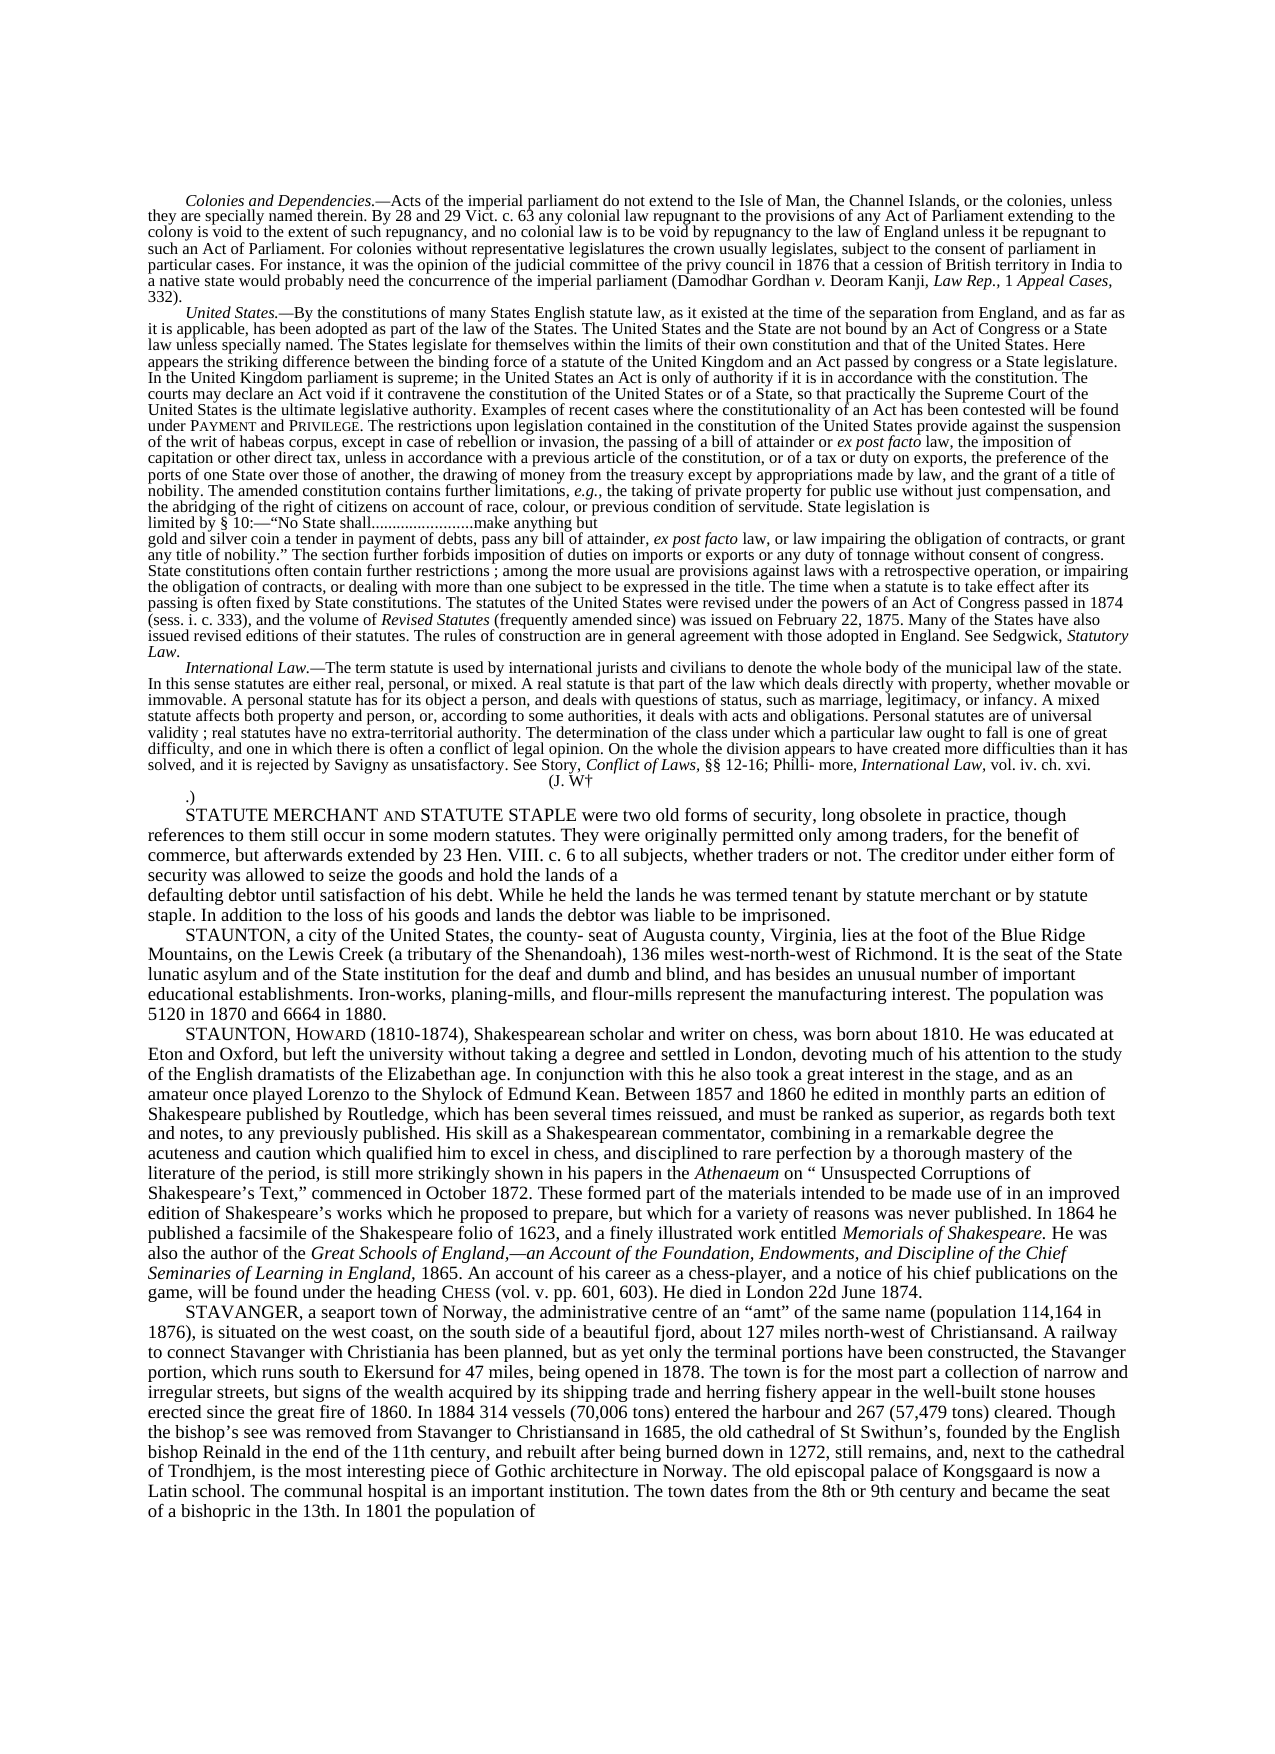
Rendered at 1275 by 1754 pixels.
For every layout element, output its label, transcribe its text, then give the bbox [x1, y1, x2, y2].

text United States.—By the constitutions of many States English statute law, as it existed at the time of the separation from England, and as far as it is applicable, has been adopted as part of the law of the States. The United States and the State are not bound by an Act of Congress or a State law unless specially named. The States legislate for themselves within the limits of their own constitution and that of the United States. Here appears the striking difference between the binding force of a statute of the United Kingdom and an Act passed by congress or a State legislature. In the United Kingdom parliament is supreme; in the United States an Act is only of authority if it is in accordance with the constitution. The courts may declare an Act void if it contravene the constitution of the United States or of a State, so that practically the Supreme Court of the United States is the ultimate legislative authority. Examples of recent cases where the constitutionality of an Act has been contested will be found under Payment and Privilege. The restrictions upon legislation contained in the constitution of the United States provide against the suspension of the writ of habeas corpus, except in case of rebellion or invasion, the passing of a bill of attainder or ex post facto law, the imposition of capitation or other direct tax, unless in accordance with a previous article of the constitution, or of a tax or duty on exports, the preference of the ports of one State over those of another, the drawing of money from the treasury except by appropriations made by law, and the grant of a title of nobility. The amended constitution contains further limitations, e.g., the taking of private property for public use without just compensation, and the abridging of the right of citizens on account of race, colour, or previous condition of servitude. State legislation is [148, 306, 1130, 516]
text defaulting debtor until satisfaction of his debt. While he held the lands he was termed tenant by statute merchant or by statute staple. In addition to the loss of his goods and lands the debtor was liable to be imprisoned. [148, 886, 1130, 925]
text STATUTE MERCHANT and STATUTE STAPLE were two old forms of security, long obsolete in practice, though references to them still occur in some modern statutes. They were originally permitted only among traders, for the benefit of commerce, but afterwards extended by 23 Hen. VIII. c. 6 to all subjects, whether traders or not. The creditor under either form of security was allowed to seize the goods and hold the lands of a [148, 806, 1130, 886]
text gold and silver coin a tender in payment of debts, pass any bill of attainder, ex post facto law, or law impairing the obligation of contracts, or grant any title of nobility.” The section further forbids imposition of duties on imports or exports or any duty of tonnage without consent of congress. State constitutions often contain further restrictions ; among the more usual are provisions against laws with a retrospective operation, or impairing the obligation of contracts, or dealing with more than one subject to be expressed in the title. The time when a statute is to take effect after its passing is often fixed by State constitutions. The statutes of the United States were revised under the powers of an Act of Congress passed in 1874 (sess. i. c. 333), and the volume of Revised Statutes (frequently amended since) was issued on February 22, 1875. Many of the States have also issued revised editions of their statutes. The rules of construction are in general agreement with those adopted in England. See Sedgwick, Statutory Law. [148, 532, 1130, 661]
text Colonies and Dependencies.—Acts of the imperial parliament do not extend to the Isle of Man, the Channel Islands, or the colonies, unless they are specially named therein. By 28 and 29 Vict. c. 63 any colonial law repugnant to the provisions of any Act of Parliament extending to the colony is void to the extent of such repugnancy, and no colonial law is to be void by repugnancy to the law of England unless it be repugnant to such an Act of Parliament. For colonies without representative legislatures the crown usually legislates, subject to the consent of parliament in particular cases. For instance, it was the opinion of the judicial committee of the privy council in 1876 that a cession of British territory in India to a native state would probably need the concurrence of the imperial parliament (Damodhar Gordhan v. Deoram Kanji, Law Rep., 1 Appeal Cases, 332). [148, 193, 1130, 306]
text limited by § 10:—“No State shall make anything but [148, 516, 1130, 532]
text International Law.—The term statute is used by international jurists and civilians to denote the whole body of the municipal law of the state. In this sense statutes are either real, personal, or mixed. A real statute is that part of the law which deals directly with property, whether movable or immovable. A personal statute has for its object a person, and deals with questions of status, such as marriage, legitimacy, or infancy. A mixed statute affects both property and person, or, according to some authorities, it deals with acts and obligations. Personal statutes are of universal validity ; real statutes have no extra-territorial authority. The determination of the class under which a particular law ought to fall is one of great difficulty, and one in which there is often a conflict of legal opinion. On the whole the division appears to have created more difficulties than it has solved, and it is rejected by Savigny as unsatisfactory. See Story, Conflict of Laws, §§ 12-16; Philli- more, International Law, vol. iv. ch. xvi. (J. W† [148, 661, 1130, 790]
text .) [148, 790, 1130, 806]
text STAVANGER, a seaport town of Norway, the administrative centre of an “amt” of the same name (population 114,164 in 1876), is situated on the west coast, on the south side of a beautiful fjord, about 127 miles north-west of Christiansand. A railway to connect Stavanger with Christiania has been planned, but as yet only the terminal portions have been constructed, the Stavanger portion, which runs south to Ekersund for 47 miles, being opened in 1878. The town is for the most part a collection of narrow and irregular streets, but signs of the wealth acquired by its shipping trade and herring fishery appear in the well-built stone houses erected since the great fire of 1860. In 1884 314 vessels (70,006 tons) entered the harbour and 267 (57,479 tons) cleared. Though the bishop’s see was removed from Stavanger to Christiansand in 1685, the old cathedral of St Swithun’s, founded by the English bishop Reinald in the end of the 11th century, and rebuilt after being burned down in 1272, still remains, and, next to the cathedral of Trondhjem, is the most interesting piece of Gothic architecture in Norway. The old episcopal palace of Kongsgaard is now a Latin school. The communal hospital is an important institution. The town dates from the 8th or 9th century and became the seat of a bishopric in the 13th. In 1801 the population of [148, 1303, 1130, 1522]
text STAUNTON, a city of the United States, the county- seat of Augusta county, Virginia, lies at the foot of the Blue Ridge Mountains, on the Lewis Creek (a tributary of the Shenandoah), 136 miles west-north-west of Richmond. It is the seat of the State lunatic asylum and of the State institution for the deaf and dumb and blind, and has besides an unusual number of important educational establishments. Iron-works, planing-mills, and flour-mills represent the manufacturing interest. The population was 5120 in 1870 and 6664 in 1880. [148, 925, 1130, 1024]
text STAUNTON, Howard (1810-1874), Shakespearean scholar and writer on chess, was born about 1810. He was educated at Eton and Oxford, but left the university without taking a degree and settled in London, devoting much of his attention to the study of the English dramatists of the Elizabethan age. In conjunction with this he also took a great interest in the stage, and as an amateur once played Lorenzo to the Shylock of Edmund Kean. Between 1857 and 1860 he edited in monthly parts an edition of Shakespeare published by Routledge, which has been several times reissued, and must be ranked as superior, as regards both text and notes, to any previously published. His skill as a Shakespearean commentator, combining in a remarkable degree the acuteness and caution which qualified him to excel in chess, and disciplined to rare perfection by a thorough mastery of the literature of the period, is still more strikingly shown in his papers in the Athenaeum on “ Unsuspected Corruptions of Shakespeare’s Text,” commenced in October 1872. These formed part of the materials intended to be made use of in an improved edition of Shakespeare’s works which he proposed to prepare, but which for a variety of reasons was never published. In 1864 he published a facsimile of the Shakespeare folio of 1623, and a finely illustrated work entitled Memorials of Shakespeare. He was also the author of the Great Schools of England,—an Account of the Foundation, Endowments, and Discipline of the Chief Seminaries of Learning in England, 1865. An account of his career as a chess-player, and a notice of his chief publications on the game, will be found under the heading Chess (vol. v. pp. 601, 603). He died in London 22d June 1874. [148, 1024, 1130, 1303]
